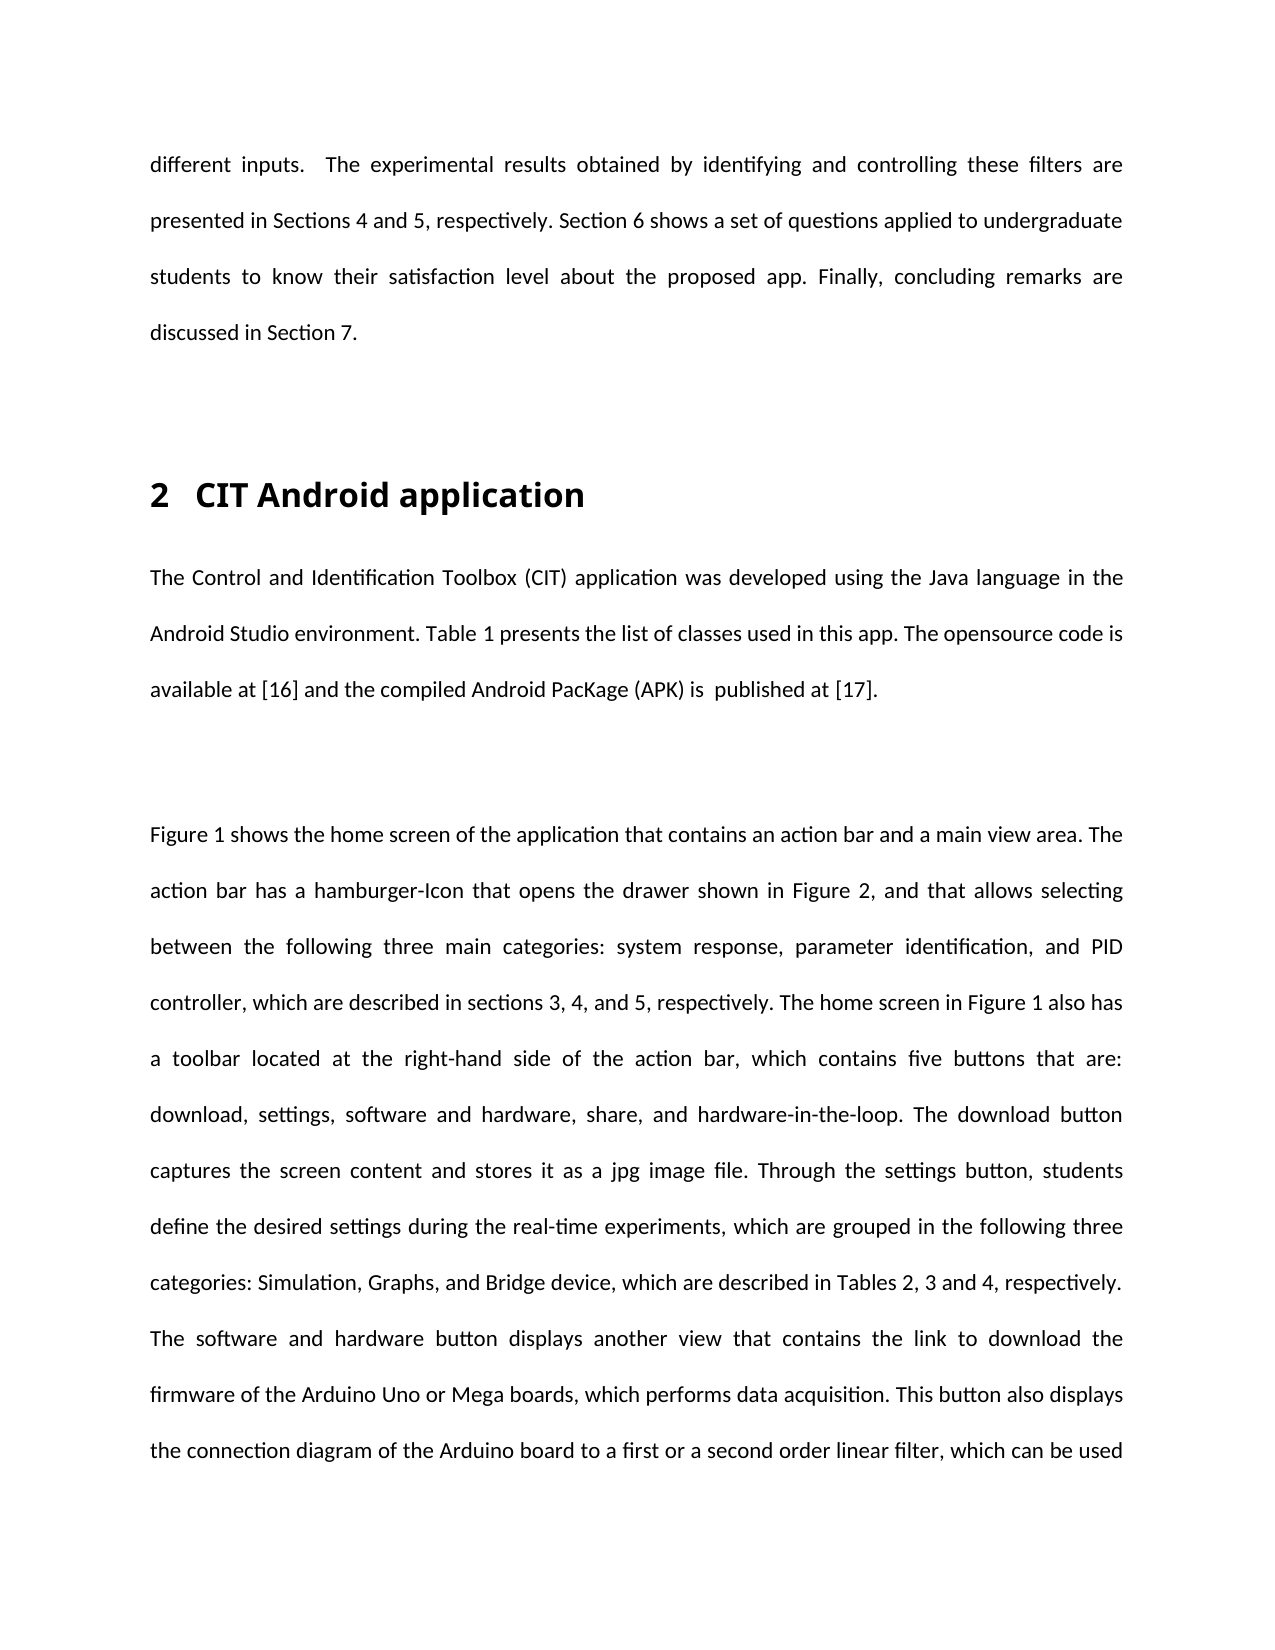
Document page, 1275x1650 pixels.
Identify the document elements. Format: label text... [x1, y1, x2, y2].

subtitle CIT Android application [150, 472, 1125, 517]
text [150, 150, 1125, 346]
text The Control and Identification Toolbox (CIT) application was developed using the Java language in the Android Studio environment. Table 1 presents the list of classes used in this app. The opensource code is available at [16] and the compiled Android PacKage (APK) is published at [17]. [150, 563, 1125, 703]
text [150, 820, 1125, 1465]
